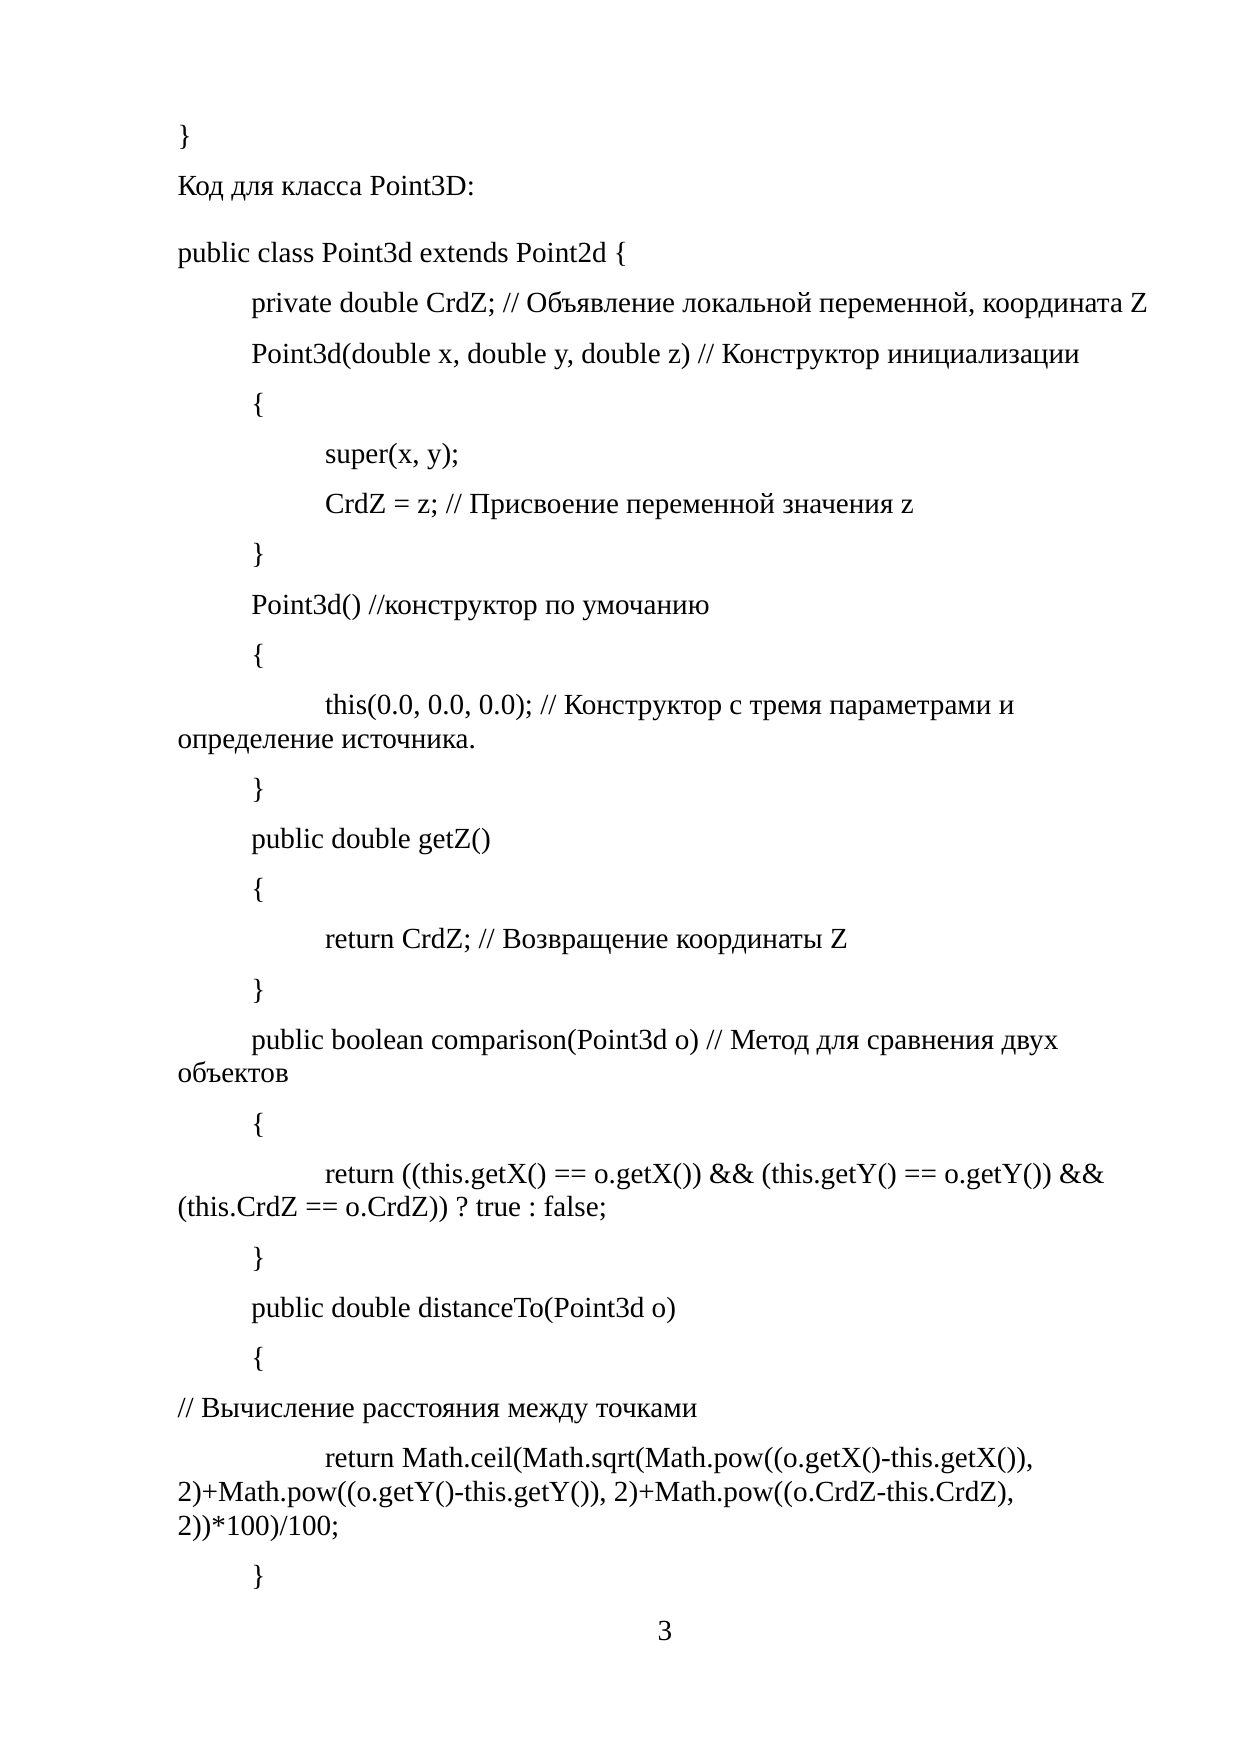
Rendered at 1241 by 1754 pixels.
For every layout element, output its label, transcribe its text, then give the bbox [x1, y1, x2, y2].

text public double distanceTo(Point3d o) [177, 1290, 1152, 1323]
text { [177, 1340, 1152, 1374]
text { [177, 871, 1152, 905]
text return CrdZ; // Возвращение координаты Z [177, 922, 1152, 955]
text Point3d(double x, double y, double z) // Конструктор инициализации [177, 336, 1152, 369]
text } [177, 972, 1152, 1005]
text // Вычисление расстояния между точками [177, 1390, 1152, 1424]
text public class Point3d extends Point2d { [177, 235, 1152, 269]
text } [177, 537, 1152, 570]
text { [177, 1106, 1152, 1139]
text super(x, y); [177, 436, 1152, 470]
text CrdZ = z; // Присвоение переменной значения z [177, 486, 1152, 520]
text Point3d() //конструктор по умочанию [177, 587, 1152, 620]
text private double CrdZ; // Объявление локальной переменной, координата Z [177, 286, 1152, 319]
text { [177, 637, 1152, 671]
text public boolean comparison(Point3d o) // Метод для сравнения двух объектов [177, 1022, 1152, 1089]
text } [177, 771, 1152, 804]
text } [177, 118, 1152, 152]
text { [177, 386, 1152, 419]
text this(0.0, 0.0, 0.0); // Конструктор с тремя параметрами и определение источника. [177, 687, 1152, 754]
text Код для класса Point3D: [177, 168, 1152, 202]
text return Math.ceil(Math.sqrt(Math.pow((o.getX()-this.getX()), 2)+Math.pow((o.getY()-this.getY()), 2)+Math.pow((o.CrdZ-this.CrdZ), 2))*100)/100; [177, 1441, 1152, 1541]
text } [177, 1240, 1152, 1273]
text public double getZ() [177, 821, 1152, 855]
text } [177, 1558, 1152, 1591]
text return ((this.getX() == o.getX()) && (this.getY() == o.getY()) && (this.CrdZ == o.CrdZ)) ? true : false; [177, 1156, 1152, 1223]
